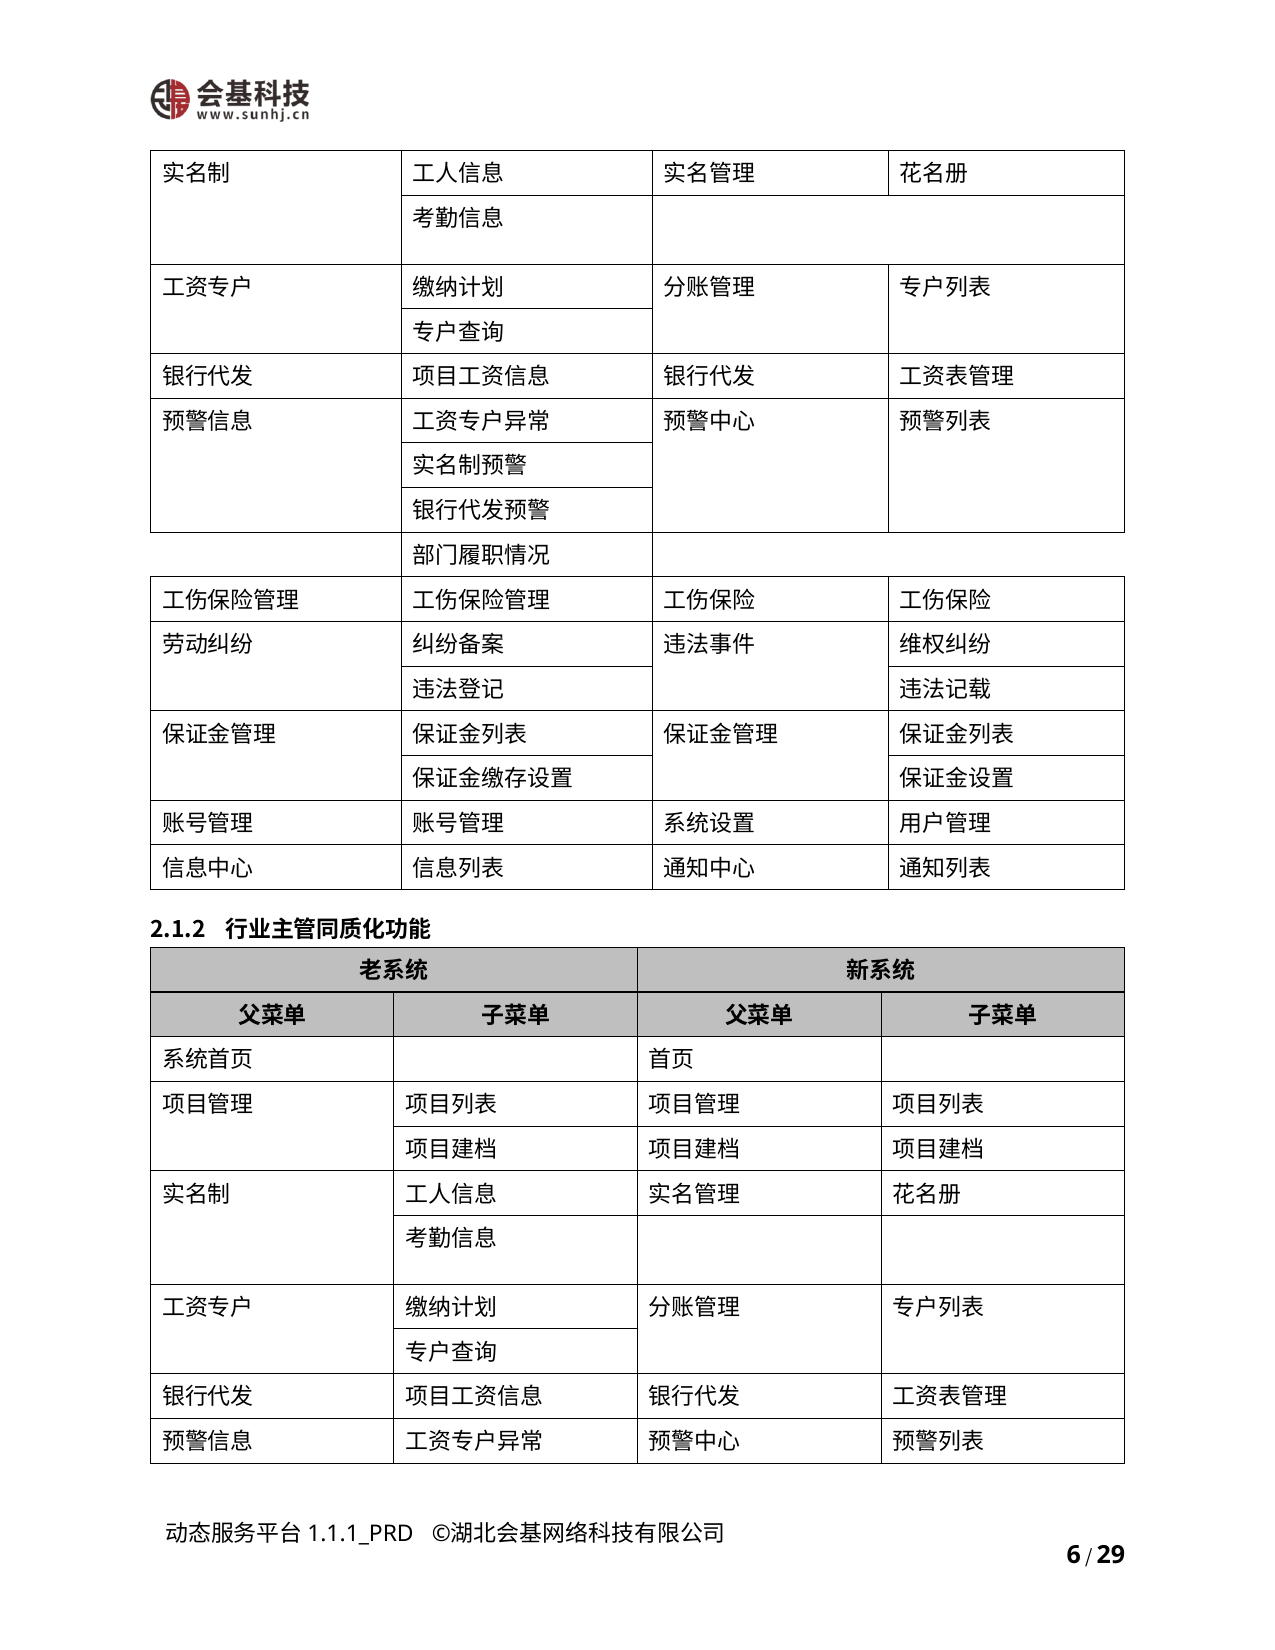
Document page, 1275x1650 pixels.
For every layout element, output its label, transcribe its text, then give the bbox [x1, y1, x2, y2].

table_cell 银行代发 [151, 1374, 393, 1418]
table_cell 缴纳计划 [402, 265, 652, 308]
table_cell 父菜单 [151, 993, 393, 1036]
table_cell 通知列表 [889, 845, 1124, 889]
subtitle 行业主管同质化功能 [150, 911, 1125, 944]
table_cell 项目建档 [638, 1127, 881, 1170]
table_cell 专户列表 [882, 1285, 1124, 1373]
table_cell 银行代发 [638, 1374, 881, 1418]
table_cell 实名制 [151, 1171, 393, 1284]
table_cell 考勤信息 [402, 196, 652, 263]
table_cell 缴纳计划 [394, 1285, 637, 1328]
table_cell 保证金设置 [889, 756, 1124, 800]
table_cell [638, 1216, 881, 1284]
table_cell 分账管理 [653, 265, 888, 353]
table_cell 系统设置 [653, 801, 888, 844]
table_cell 纠纷备案 [402, 622, 652, 666]
table_cell 预警列表 [882, 1419, 1124, 1462]
table_cell 项目列表 [882, 1082, 1124, 1126]
table_cell 项目管理 [638, 1082, 881, 1126]
table_cell 子菜单 [394, 993, 637, 1036]
table_cell 预警信息 [151, 1419, 393, 1462]
table_cell 银行代发 [653, 354, 888, 397]
table_cell 保证金管理 [653, 711, 888, 800]
table_cell 违法事件 [653, 622, 888, 710]
table_cell 银行代发预警 [402, 488, 652, 532]
table_cell 工伤保险管理 [151, 577, 401, 621]
table_cell 工伤保险 [653, 577, 888, 621]
table_cell 工人信息 [402, 151, 652, 195]
table_cell 预警中心 [638, 1419, 881, 1462]
table_cell 花名册 [882, 1171, 1124, 1215]
table_cell 部门履职情况 [402, 533, 652, 576]
table_cell 工资表管理 [882, 1374, 1124, 1418]
table_cell 工人信息 [394, 1171, 637, 1215]
table_cell 预警中心 [653, 399, 888, 532]
table_cell 项目建档 [394, 1127, 637, 1170]
table_cell 保证金列表 [889, 711, 1124, 755]
table_cell 父菜单 [638, 993, 881, 1036]
table_cell 分账管理 [638, 1285, 881, 1373]
table_cell 项目管理 [151, 1082, 393, 1170]
table_cell 项目建档 [882, 1127, 1124, 1170]
picture [150, 79, 309, 122]
table_cell 项目工资信息 [402, 354, 652, 397]
table_cell 工资表管理 [889, 354, 1124, 397]
table_header 新系统 [638, 948, 1124, 991]
table_cell 账号管理 [151, 801, 401, 844]
table_cell 首页 [638, 1037, 881, 1081]
table_cell 专户列表 [889, 265, 1124, 353]
table_cell 信息列表 [402, 845, 652, 889]
table_cell 银行代发 [151, 354, 401, 397]
table_cell 专户查询 [402, 309, 652, 353]
table_cell [882, 1216, 1124, 1284]
table_cell [882, 1037, 1124, 1081]
table_cell 工资专户 [151, 265, 401, 353]
table_header 老系统 [151, 948, 637, 991]
table_cell 通知中心 [653, 845, 888, 889]
table_cell 子菜单 [882, 993, 1124, 1036]
table_cell 维权纠纷 [889, 622, 1124, 666]
table_cell 违法登记 [402, 667, 652, 710]
table_cell 实名制 [151, 151, 401, 263]
table_cell 预警列表 [889, 399, 1124, 532]
table_cell 保证金列表 [402, 711, 652, 755]
table_cell 实名制预警 [402, 443, 652, 487]
table_cell 工伤保险管理 [402, 577, 652, 621]
table_cell 劳动纠纷 [151, 622, 401, 710]
table_cell 预警信息 [151, 399, 401, 532]
table_cell 信息中心 [151, 845, 401, 889]
table_cell 专户查询 [394, 1329, 637, 1373]
table_cell 实名管理 [638, 1171, 881, 1215]
table_cell 花名册 [889, 151, 1124, 195]
table_cell 工资专户异常 [402, 399, 652, 442]
table_cell 工资专户异常 [394, 1419, 637, 1462]
table_cell [653, 196, 1124, 263]
table_cell 账号管理 [402, 801, 652, 844]
table_cell 违法记载 [889, 667, 1124, 710]
table_cell 用户管理 [889, 801, 1124, 844]
table_cell 系统首页 [151, 1037, 393, 1081]
table_cell 工伤保险 [889, 577, 1124, 621]
table_cell 工资专户 [151, 1285, 393, 1373]
table_cell [394, 1037, 637, 1081]
table_cell 保证金缴存设置 [402, 756, 652, 800]
table_cell 项目列表 [394, 1082, 637, 1126]
table_cell 实名管理 [653, 151, 888, 195]
table_cell 保证金管理 [151, 711, 401, 800]
table_cell 考勤信息 [394, 1216, 637, 1284]
table_cell 项目工资信息 [394, 1374, 637, 1418]
